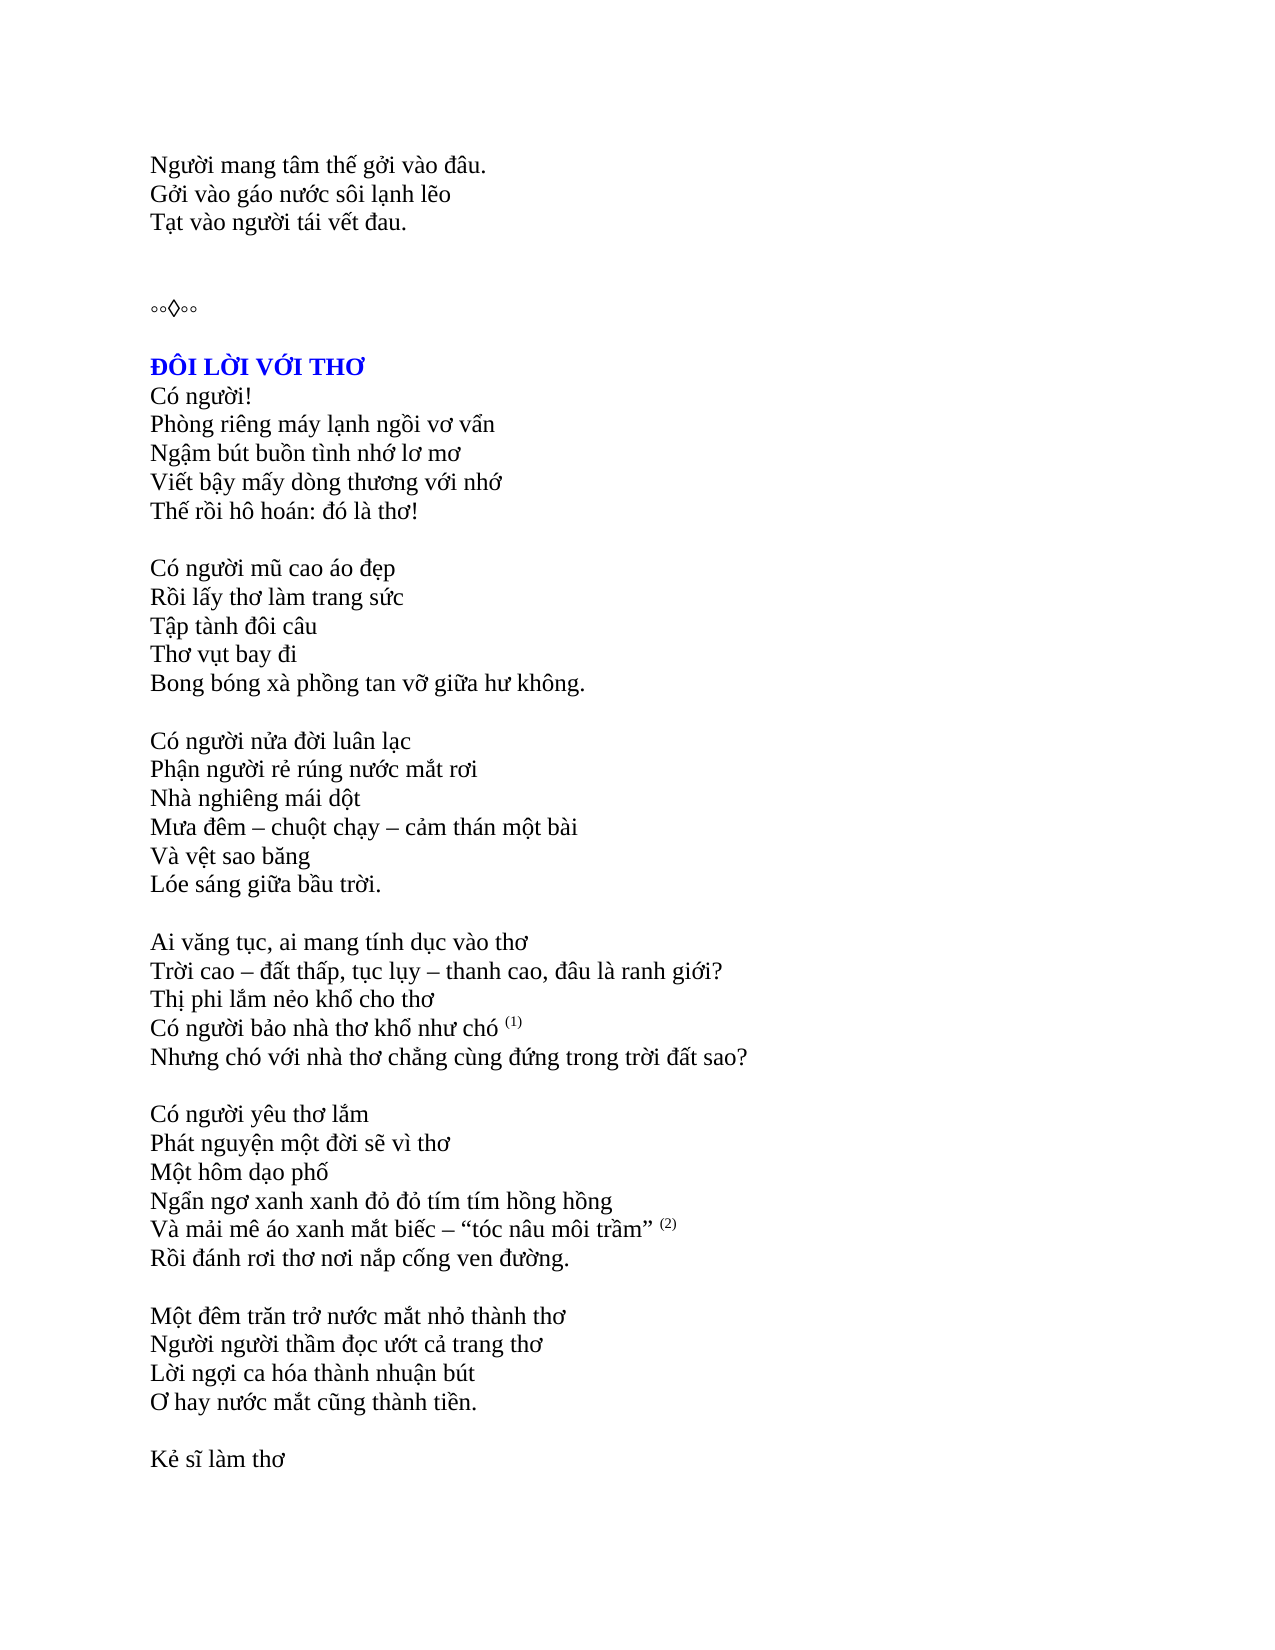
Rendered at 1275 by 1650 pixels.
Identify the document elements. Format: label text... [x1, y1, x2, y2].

text ◦◦◊◦◦ [150, 265, 1125, 323]
text NƯỚC SÔI Trời mưa ướt áo ướt mái đầu Người mang tâm thế gởi vào đâu. Gởi vào gáo nước sôi lạnh lẽo Tạt vào người tái vết đau. [150, 150, 1125, 236]
